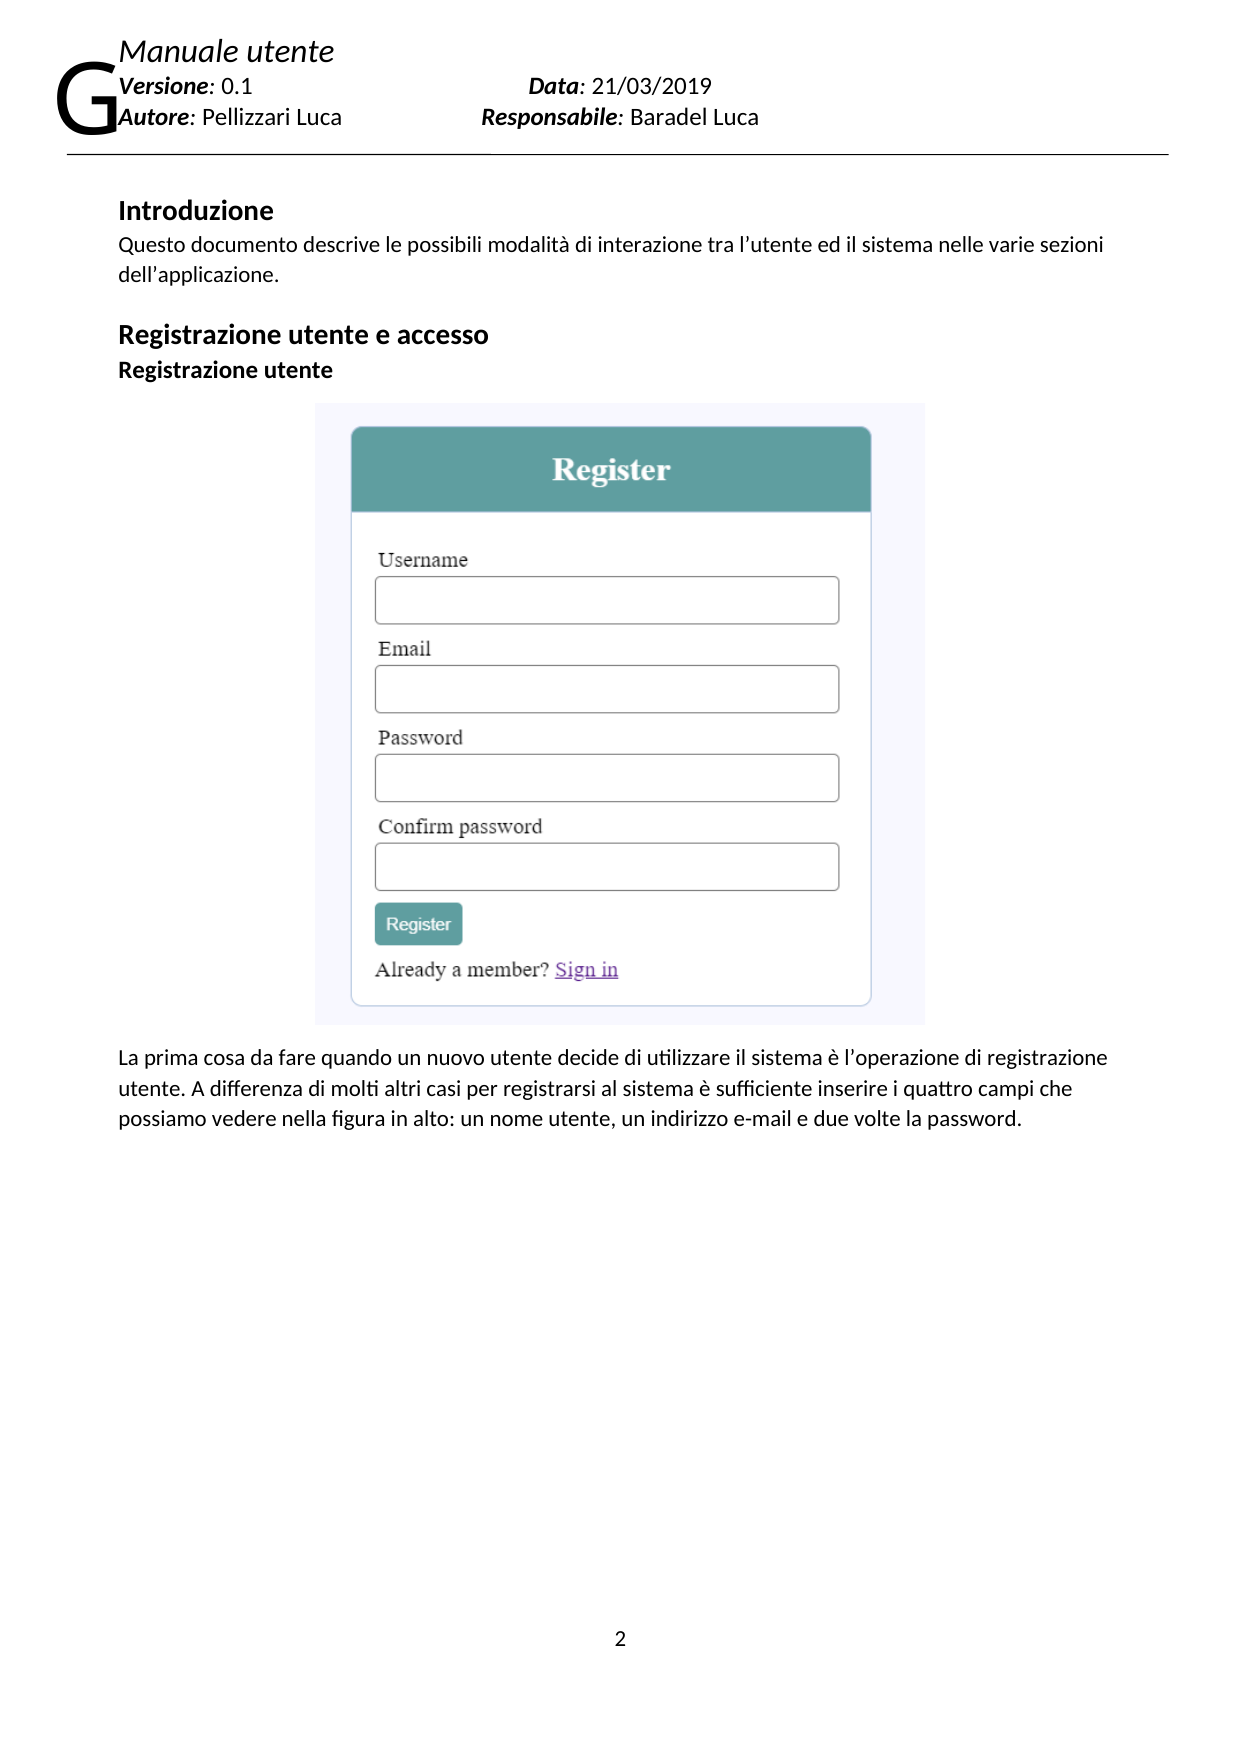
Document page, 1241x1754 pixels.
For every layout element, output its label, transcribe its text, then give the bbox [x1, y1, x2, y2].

subtitle Registrazione utente e accesso [118, 316, 1122, 351]
text La prima cosa da fare quando un nuovo utente decide di utilizzare il sistema è l’operazione di registrazione utente. A differenza di molti altri casi per registrarsi al sistema è sufficiente inserire i quattro campi che possiamo vedere nella figura in alto: un nome utente, un indirizzo e-mail e due volte la password. [118, 1043, 1122, 1132]
text Questo documento descrive le possibili modalità di interazione tra l’utente ed il sistema nelle varie sezioni dell’applicazione. [118, 230, 1122, 289]
subtitle Registrazione utente [118, 354, 1122, 385]
picture [315, 403, 926, 1025]
subtitle Introduzione [118, 192, 1122, 228]
